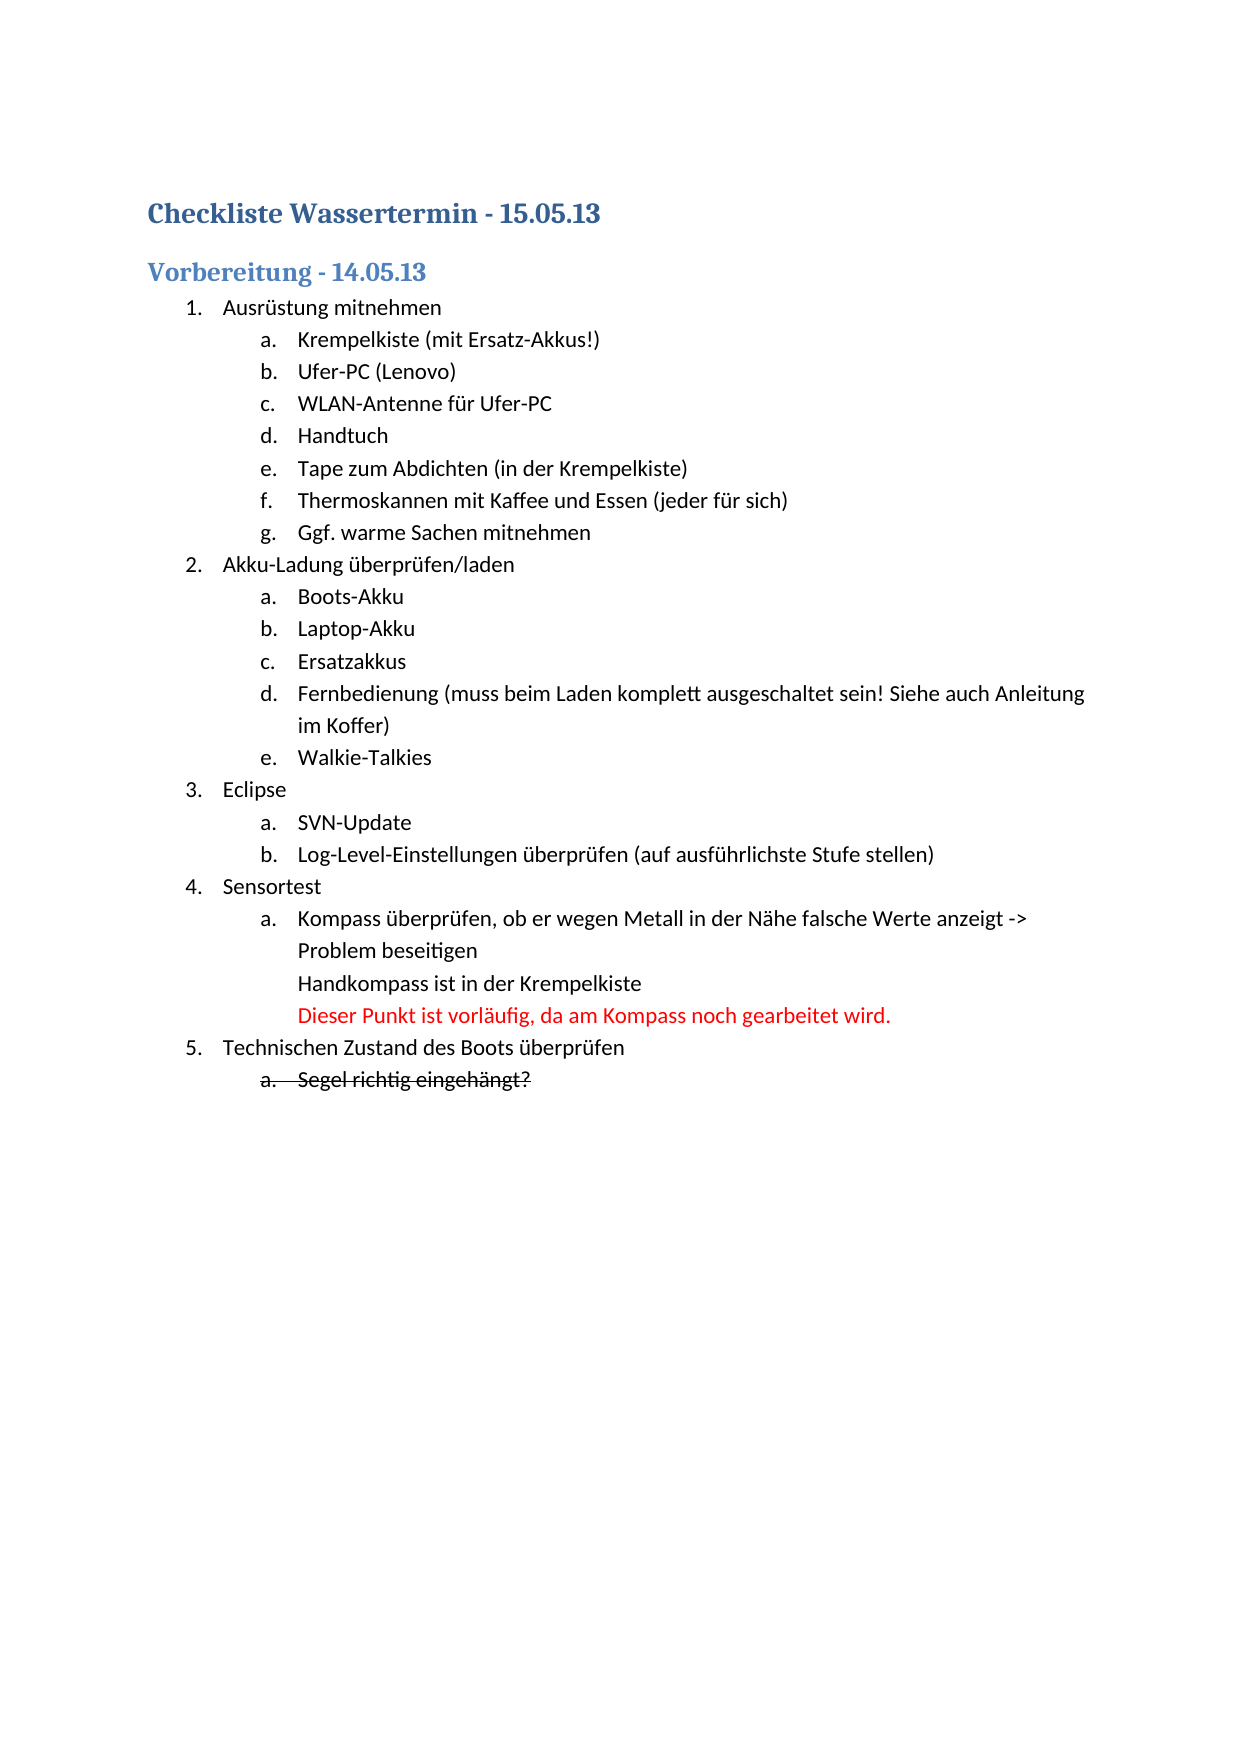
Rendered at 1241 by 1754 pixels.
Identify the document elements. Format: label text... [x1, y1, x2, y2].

subtitle Vorbereitung - 14.05.13 [148, 257, 1093, 288]
list Laptop-Akku [260, 614, 1093, 643]
list Segel richtig eingehängt? [260, 1065, 1093, 1093]
list Ufer-PC (Lenovo) [260, 357, 1093, 385]
list Fernbedienung (muss beim Laden komplett ausgeschaltet sein! Siehe auch Anleitung im Koffer) [260, 679, 1093, 739]
list Boots-Akku [260, 582, 1093, 610]
list Ersatzakkus [260, 647, 1093, 675]
list Akku-Ladung überprüfen/laden [185, 550, 1093, 578]
list Sensortest [185, 872, 1093, 900]
subtitle Checkliste Wassertermin - 15.05.13 [148, 198, 1093, 231]
list Dieser Punkt ist vorläufig, da am Kompass noch gearbeitet wird. [298, 1001, 1093, 1029]
list Walkie-Talkies [260, 743, 1093, 771]
list Kompass überprüfen, ob er wegen Metall in der Nähe falsche Werte anzeigt -> Problem beseitigen [260, 904, 1093, 964]
list Tape zum Abdichten (in der Krempelkiste) [260, 454, 1093, 482]
list Krempelkiste (mit Ersatz-Akkus!) [260, 325, 1093, 353]
list WLAN-Antenne für Ufer-PC [260, 389, 1093, 417]
list Eclipse [185, 776, 1093, 803]
list SVN-Update [260, 808, 1093, 836]
list Ausrüstung mitnehmen [185, 293, 1093, 321]
list Technischen Zustand des Boots überprüfen [185, 1033, 1093, 1061]
list Handtuch [260, 421, 1093, 449]
list Log-Level-Einstellungen überprüfen (auf ausführlichste Stufe stellen) [260, 840, 1093, 868]
list Handkompass ist in der Krempelkiste [298, 969, 1093, 997]
list Ggf. warme Sachen mitnehmen [260, 518, 1093, 546]
list Thermoskannen mit Kaffee und Essen (jeder für sich) [260, 486, 1093, 514]
